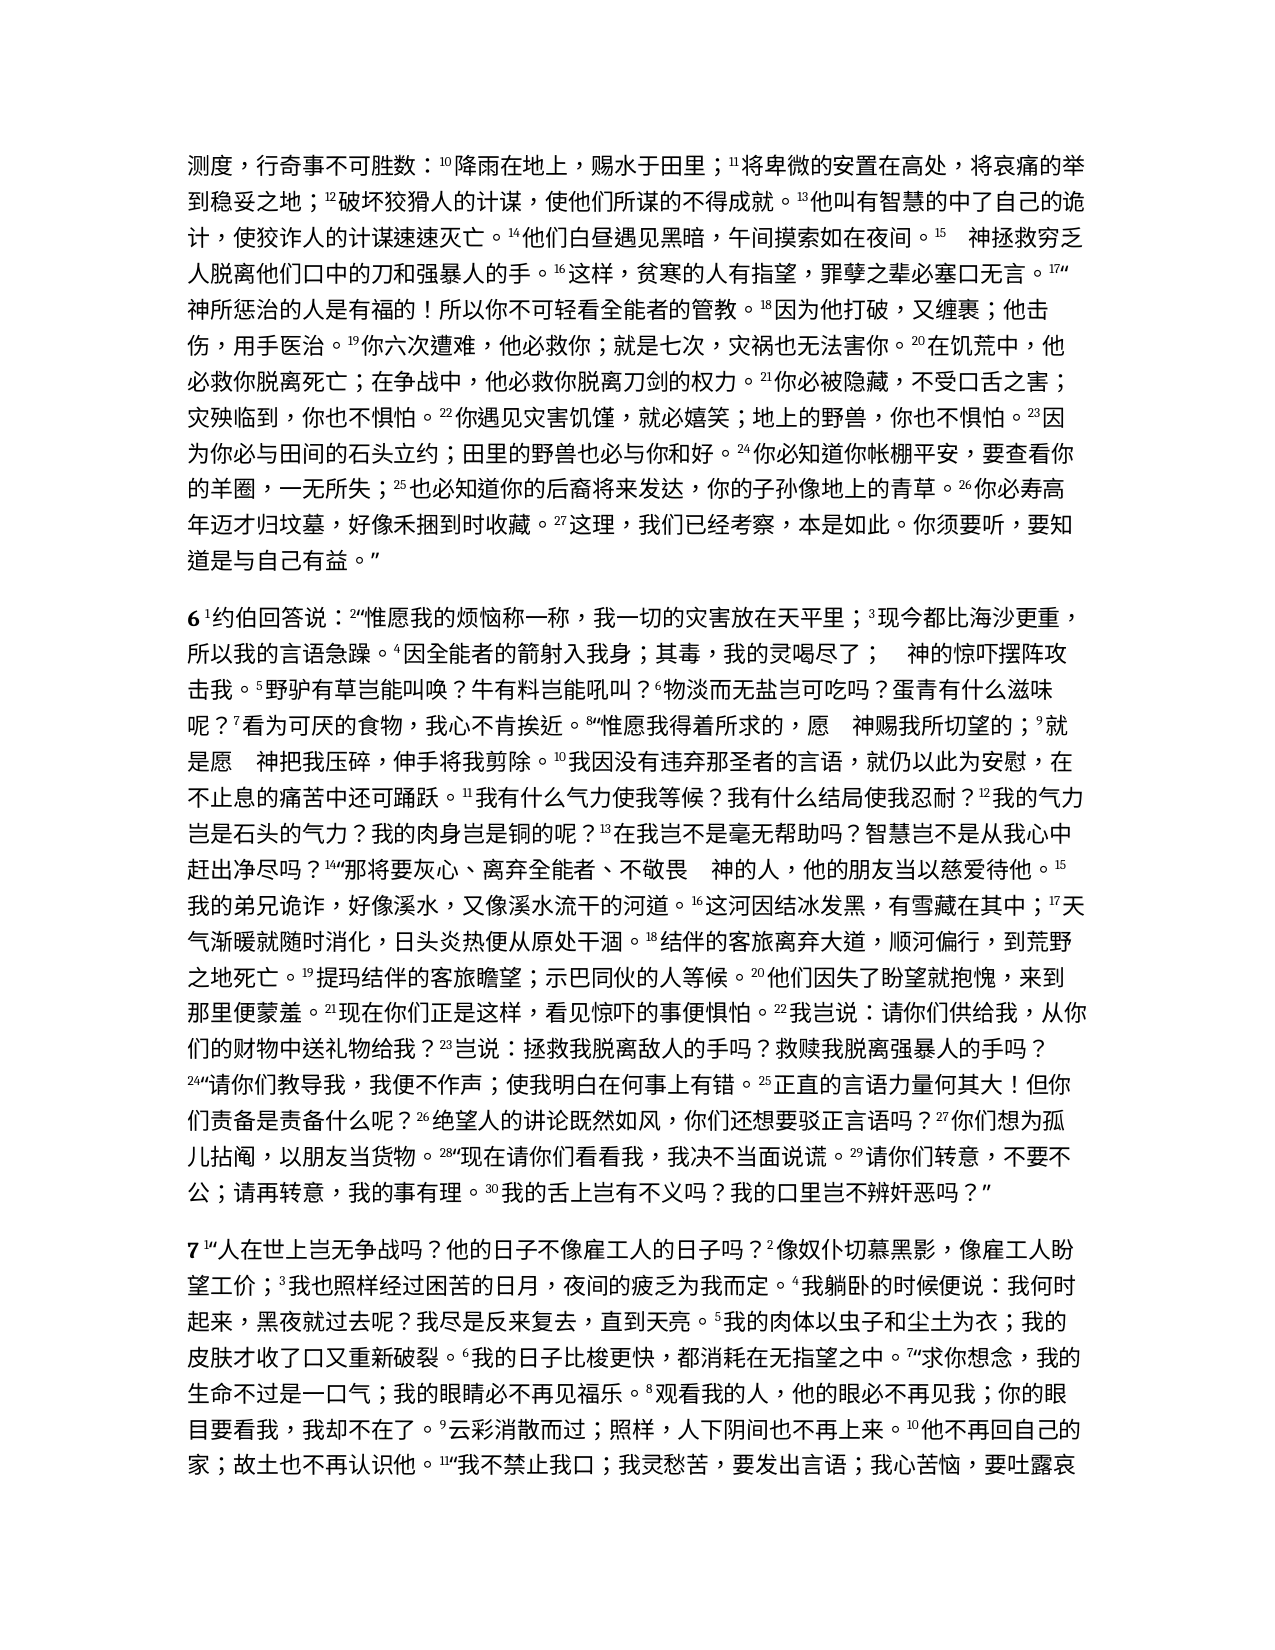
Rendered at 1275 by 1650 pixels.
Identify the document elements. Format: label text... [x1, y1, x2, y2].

text 6 1约伯回答说：2“惟愿我的烦恼称一称，我一切的灾害放在天平里；3现今都比海沙更重，所以我的言语急躁。4因全能者的箭射入我身；其毒，我的灵喝尽了； 神的惊吓摆阵攻击我。5野驴有草岂能叫唤？牛有料岂能吼叫？6物淡而无盐岂可吃吗？蛋青有什么滋味呢？7看为可厌的食物，我心不肯挨近。8“惟愿我得着所求的，愿 神赐我所切望的；9就是愿 神把我压碎，伸手将我剪除。10我因没有违弃那圣者的言语，就仍以此为安慰，在不止息的痛苦中还可踊跃。11我有什么气力使我等候？我有什么结局使我忍耐？12我的气力岂是石头的气力？我的肉身岂是铜的呢？13在我岂不是毫无帮助吗？智慧岂不是从我心中赶出净尽吗？14“那将要灰心、离弃全能者、不敬畏 神的人，他的朋友当以慈爱待他。15我的弟兄诡诈，好像溪水，又像溪水流干的河道。16这河因结冰发黑，有雪藏在其中；17天气渐暖就随时消化，日头炎热便从原处干涸。18结伴的客旅离弃大道，顺河偏行，到荒野之地死亡。19提玛结伴的客旅瞻望；示巴同伙的人等候。20他们因失了盼望就抱愧，来到那里便蒙羞。21现在你们正是这样，看见惊吓的事便惧怕。22我岂说：请你们供给我，从你们的财物中送礼物给我？23岂说：拯救我脱离敌人的手吗？救赎我脱离强暴人的手吗？24“请你们教导我，我便不作声；使我明白在何事上有错。25正直的言语力量何其大！但你们责备是责备什么呢？26绝望人的讲论既然如风，你们还想要驳正言语吗？27你们想为孤儿拈阄，以朋友当货物。28“现在请你们看看我，我决不当面说谎。29请你们转意，不要不公；请再转意，我的事有理。30我的舌上岂有不义吗？我的口里岂不辨奸恶吗？” [187, 602, 1087, 1208]
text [187, 150, 1087, 577]
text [187, 1234, 1087, 1481]
